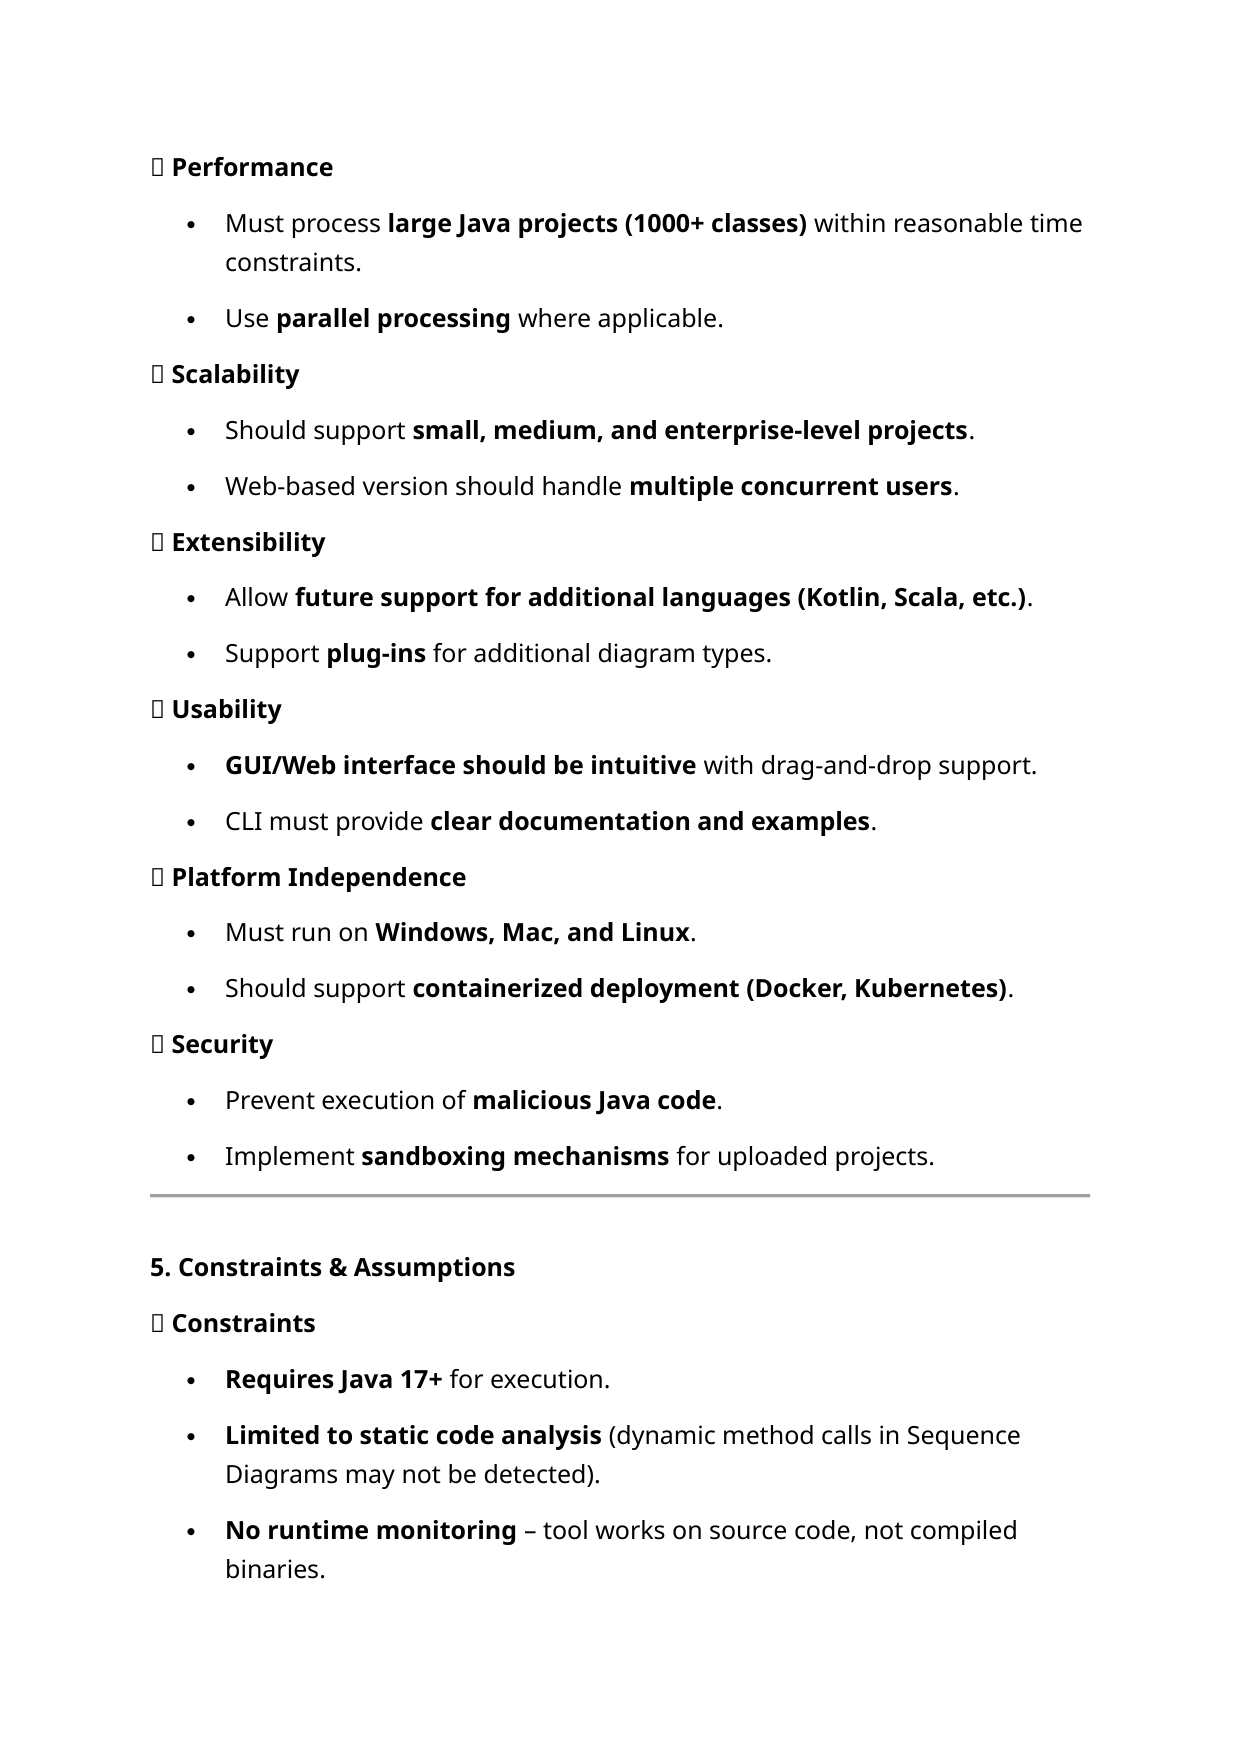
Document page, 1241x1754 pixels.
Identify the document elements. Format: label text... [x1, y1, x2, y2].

text 🔹 Constraints [150, 1306, 1090, 1340]
text ✅ Usability [150, 692, 1090, 726]
list No runtime monitoring – tool works on source code, not compiled binaries. [187, 1512, 1090, 1586]
list GUI/Web interface should be intuitive with drag-and-drop support. [187, 747, 1090, 782]
list Support plug-ins for additional diagram types. [187, 636, 1090, 670]
text ✅ Security [150, 1027, 1090, 1061]
list Allow future support for additional languages (Kotlin, Scala, etc.). [187, 580, 1090, 614]
list Must process large Java projects (1000+ classes) within reasonable time constraints. [187, 206, 1090, 279]
list Use parallel processing where applicable. [187, 301, 1090, 335]
list Must run on Windows, Mac, and Linux. [187, 915, 1090, 949]
text ✅ Scalability [150, 357, 1090, 391]
text ✅ Extensibility [150, 524, 1090, 558]
list Requires Java 17+ for execution. [187, 1362, 1090, 1396]
text ✅ Platform Independence [150, 859, 1090, 893]
list Limited to static code analysis (dynamic method calls in Sequence Diagrams may not be detected). [187, 1417, 1090, 1491]
list Web-based version should handle multiple concurrent users. [187, 468, 1090, 502]
list CLI must provide clear documentation and examples. [187, 803, 1090, 837]
text ✅ Performance [150, 150, 1090, 184]
list Should support small, medium, and enterprise-level projects. [187, 412, 1090, 447]
list Implement sandboxing mechanisms for uploaded projects. [187, 1138, 1090, 1172]
list Prevent execution of malicious Java code. [187, 1082, 1090, 1117]
text 5. Constraints & Assumptions [150, 1250, 1090, 1284]
list Should support containerized deployment (Docker, Kubernetes). [187, 971, 1090, 1005]
